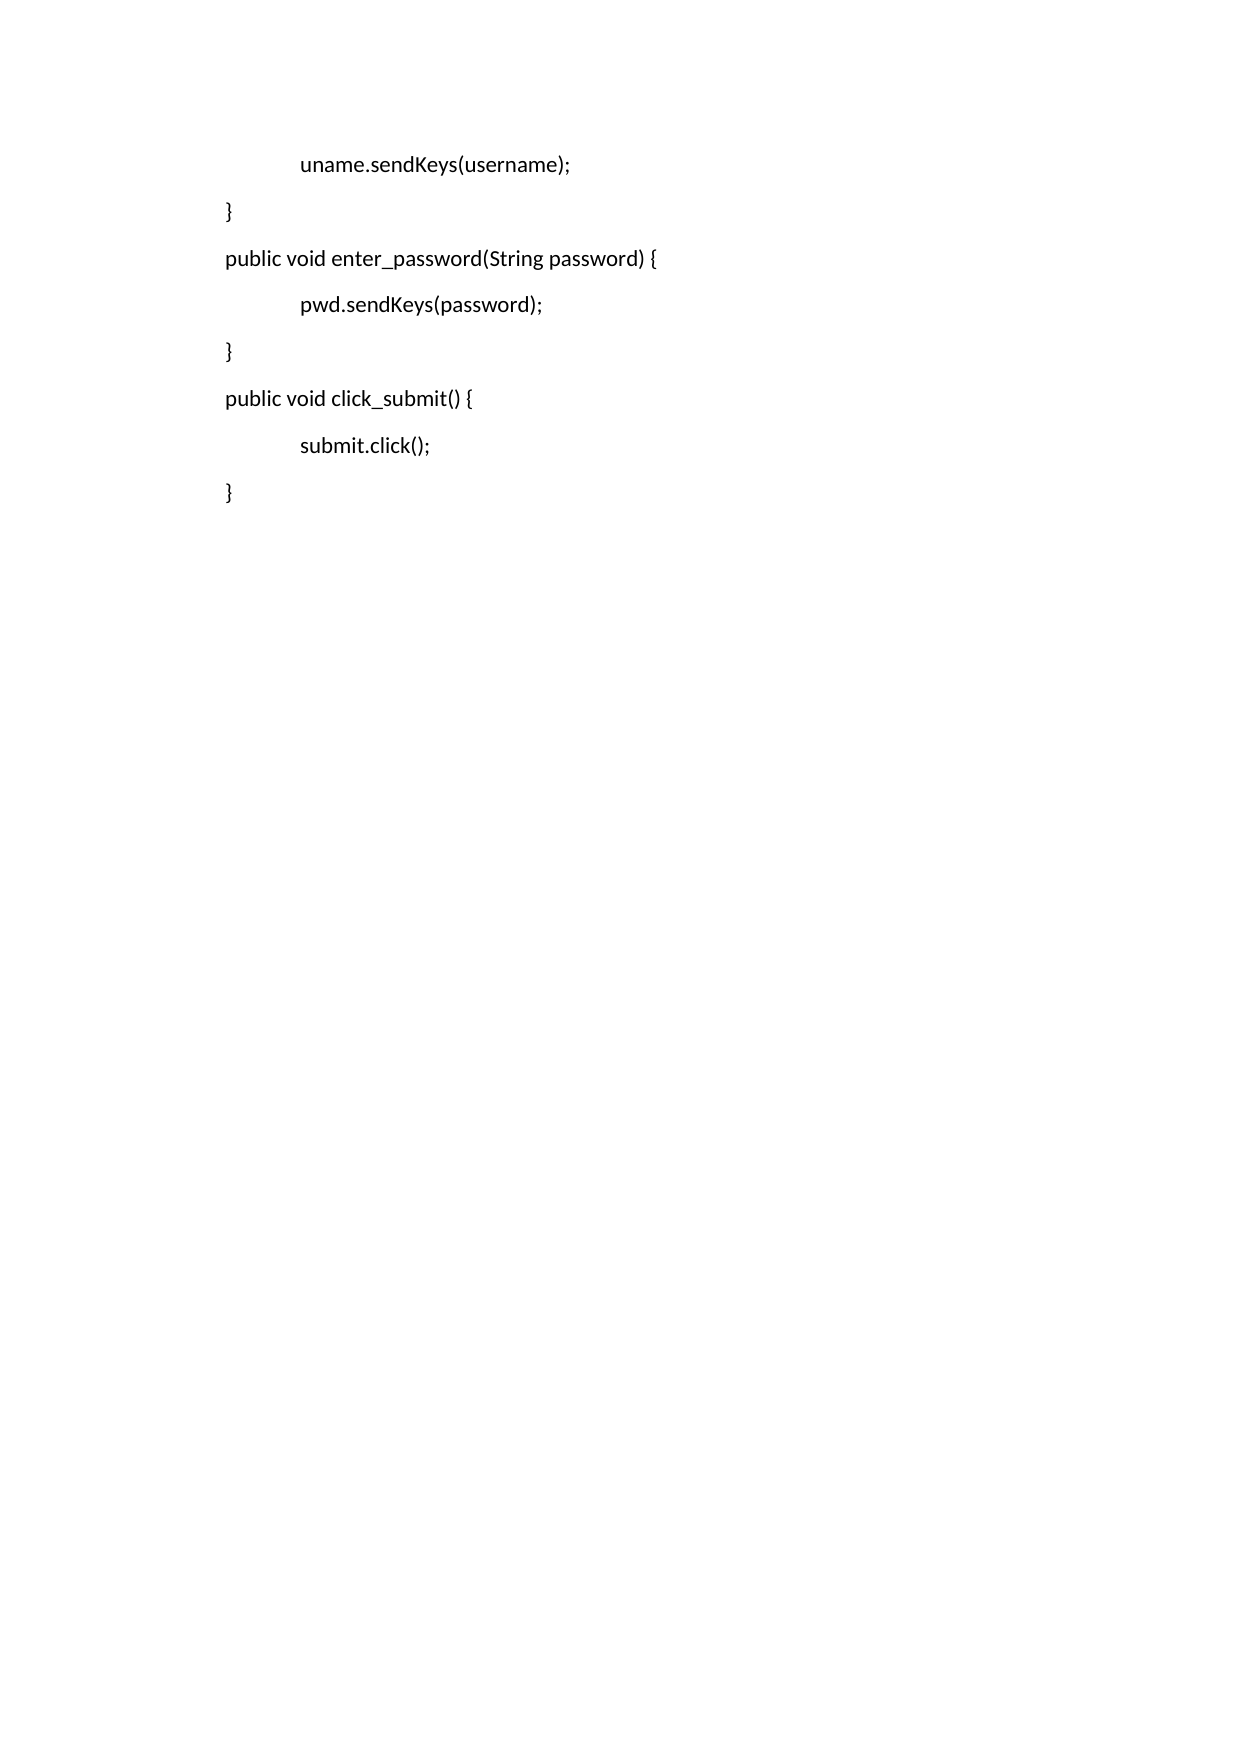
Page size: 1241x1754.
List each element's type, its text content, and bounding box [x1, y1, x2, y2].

text } [150, 337, 1090, 366]
text public void click_submit() { [150, 384, 1090, 412]
text submit.click(); [150, 431, 1090, 459]
text public void enter_password(String password) { [150, 244, 1090, 272]
text } [150, 478, 1090, 506]
text } [150, 197, 1090, 225]
text uname.sendKeys(username); [150, 150, 1090, 178]
text pwd.sendKeys(password); [150, 291, 1090, 319]
